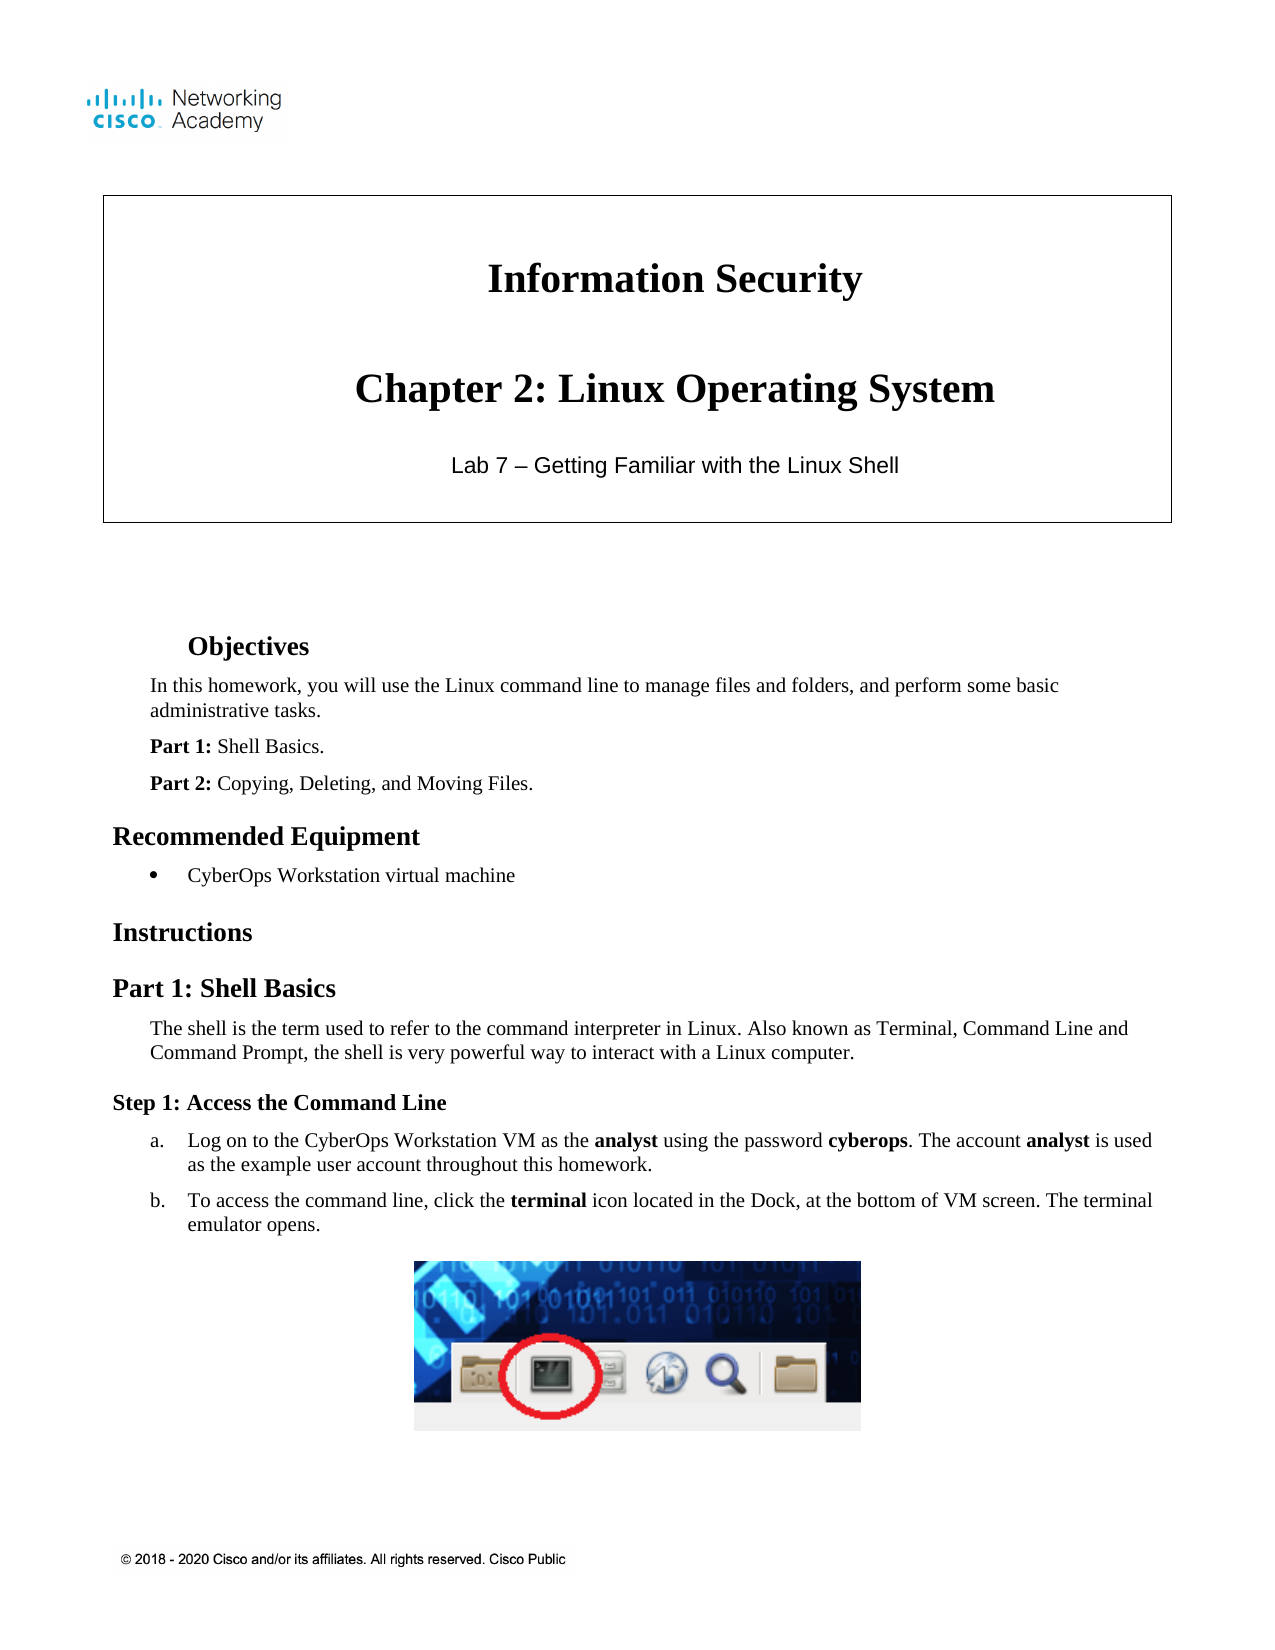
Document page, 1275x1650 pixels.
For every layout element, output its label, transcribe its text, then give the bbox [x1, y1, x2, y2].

text Part 2: Copying, Deleting, and Moving Files. [150, 771, 1162, 795]
list Information Security [104, 251, 1171, 302]
subtitle Objectives [112, 630, 1162, 661]
text CyberOps Workstation virtual machine [150, 863, 1162, 887]
text Log on to the CyberOps Workstation VM as the analyst using the password cyberops. The account analyst is used as the example user account throughout this homework. [150, 1128, 1162, 1176]
list Chapter 2: Linux Operating System [104, 361, 1171, 412]
subtitle Shell Basics [112, 972, 1162, 1003]
picture [82, 81, 290, 146]
text Part 1: Shell Basics. [150, 734, 1162, 758]
subtitle Access the Command Line [112, 1089, 1162, 1115]
subtitle Instructions [112, 916, 1162, 947]
text The shell is the term used to refer to the command interpreter in Linux. Also known as Terminal, Command Line and Command Prompt, the shell is very powerful way to interact with a Linux computer. [150, 1016, 1162, 1064]
picture [414, 1261, 861, 1431]
picture [112, 1542, 576, 1575]
subtitle Recommended Equipment [112, 820, 1162, 851]
text In this homework, you will use the Linux command line to manage files and folders, and perform some basic administrative tasks. [150, 673, 1162, 722]
text To access the command line, click the terminal icon located in the Dock, at the bottom of VM screen. The terminal emulator opens. [150, 1188, 1162, 1236]
